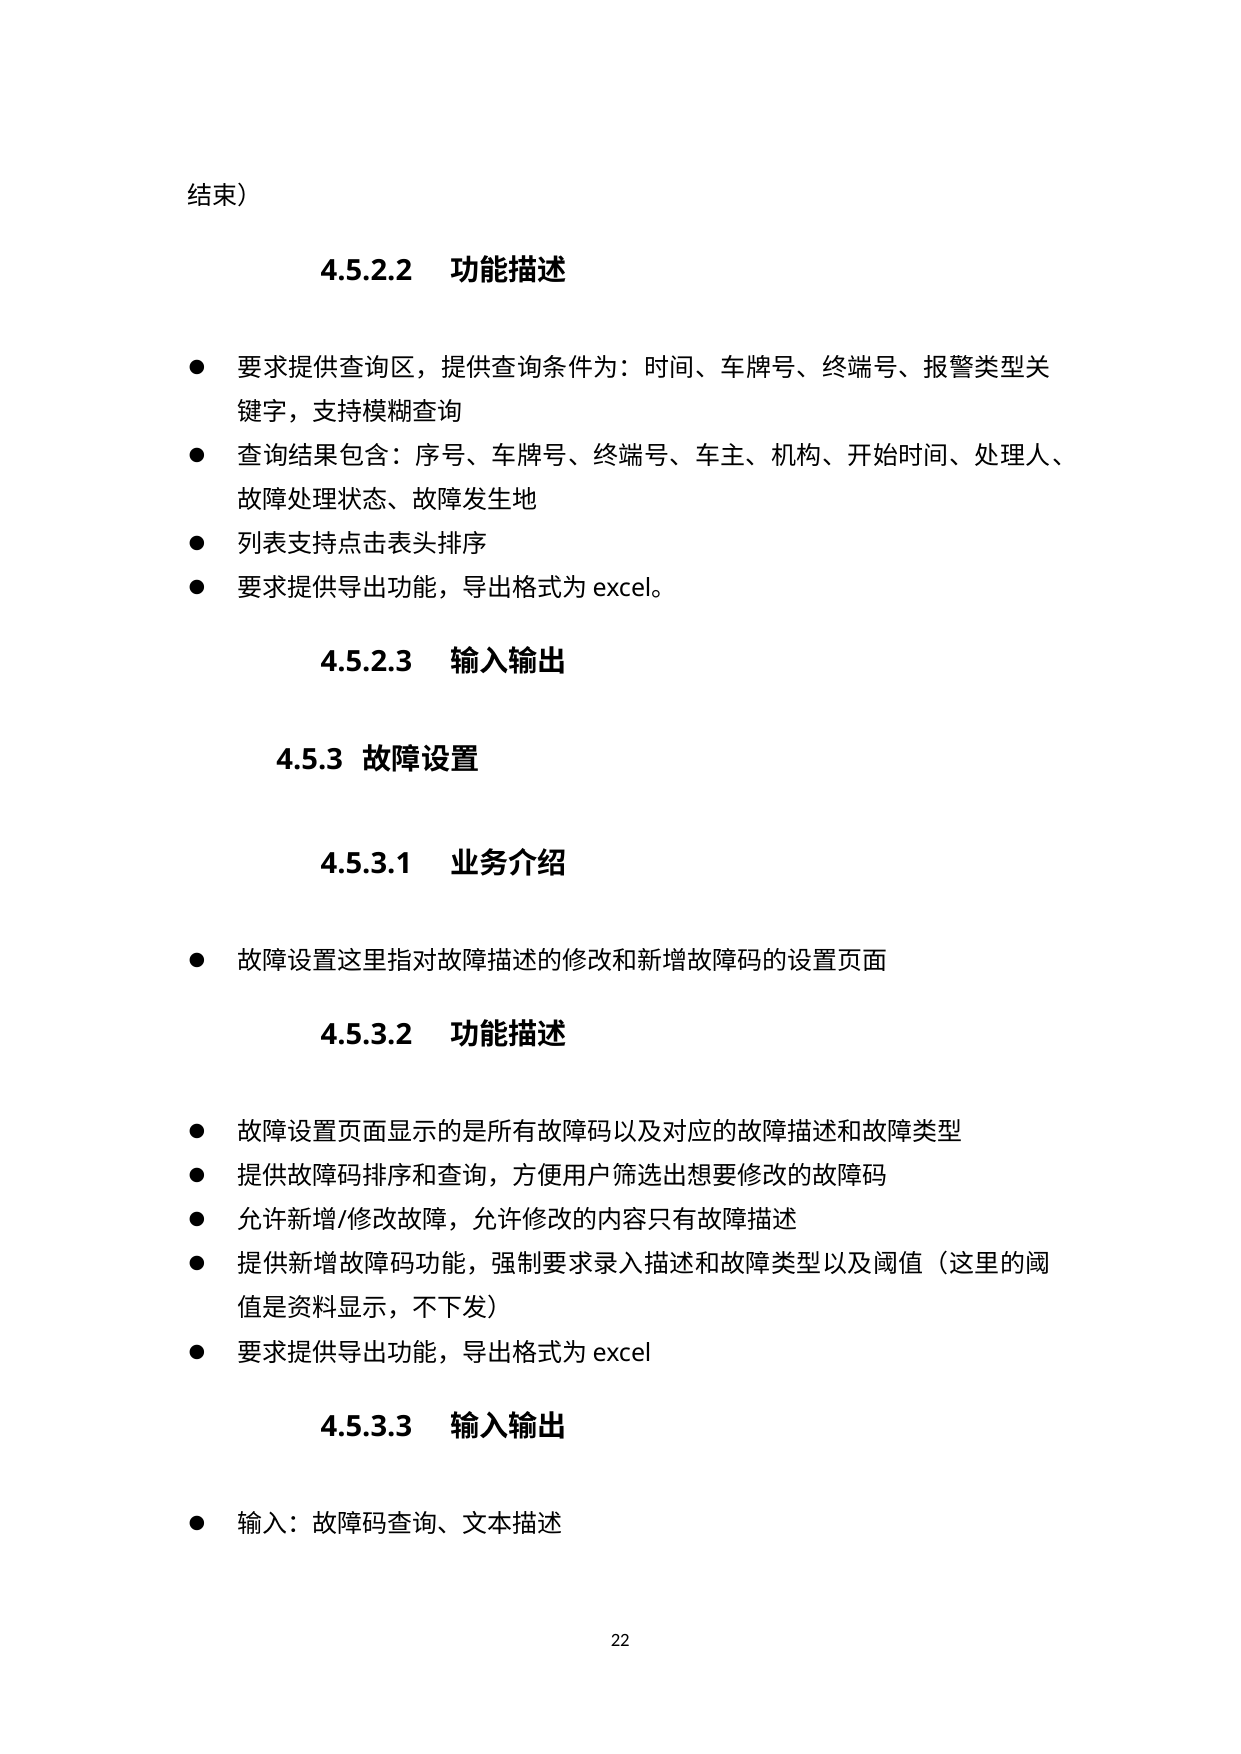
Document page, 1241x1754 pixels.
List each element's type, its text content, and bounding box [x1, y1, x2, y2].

subtitle 业务介绍 [320, 839, 1053, 883]
subtitle 输入输出 [320, 1401, 1053, 1445]
subtitle 功能描述 [320, 1010, 1053, 1054]
subtitle 功能描述 [320, 245, 1053, 289]
subtitle 故障设置 [276, 734, 1053, 779]
list 允许新增/修改故障，允许修改的内容只有故障描述 [187, 1196, 1053, 1240]
list 要求提供导出功能，导出格式为excel。 [187, 563, 1053, 607]
subtitle 输入输出 [320, 637, 1053, 681]
list 查询结果包含：序号、车牌号、终端号、车主、机构、开始时间、处理人、故障处理状态、故障发生地 [187, 431, 1053, 519]
list 故障设置页面显示的是所有故障码以及对应的故障描述和故障类型 [187, 1108, 1053, 1152]
list 故障设置这里指对故障描述的修改和新增故障码的设置页面 [187, 937, 1053, 981]
list 列表支持点击表头排序 [187, 519, 1053, 563]
list 输入：故障码查询、文本描述 [187, 1499, 1053, 1543]
list 提供新增故障码功能，强制要求录入描述和故障类型以及阈值（这里的阈值是资料显示，不下发） [187, 1240, 1053, 1328]
list 提供故障码排序和查询，方便用户筛选出想要修改的故障码 [187, 1152, 1053, 1196]
list 要求提供查询区，提供查询条件为：时间、车牌号、终端号、报警类型关键字，支持模糊查询 [187, 343, 1053, 431]
list 要求提供导出功能，导出格式为excel [187, 1328, 1053, 1372]
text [187, 172, 1053, 216]
